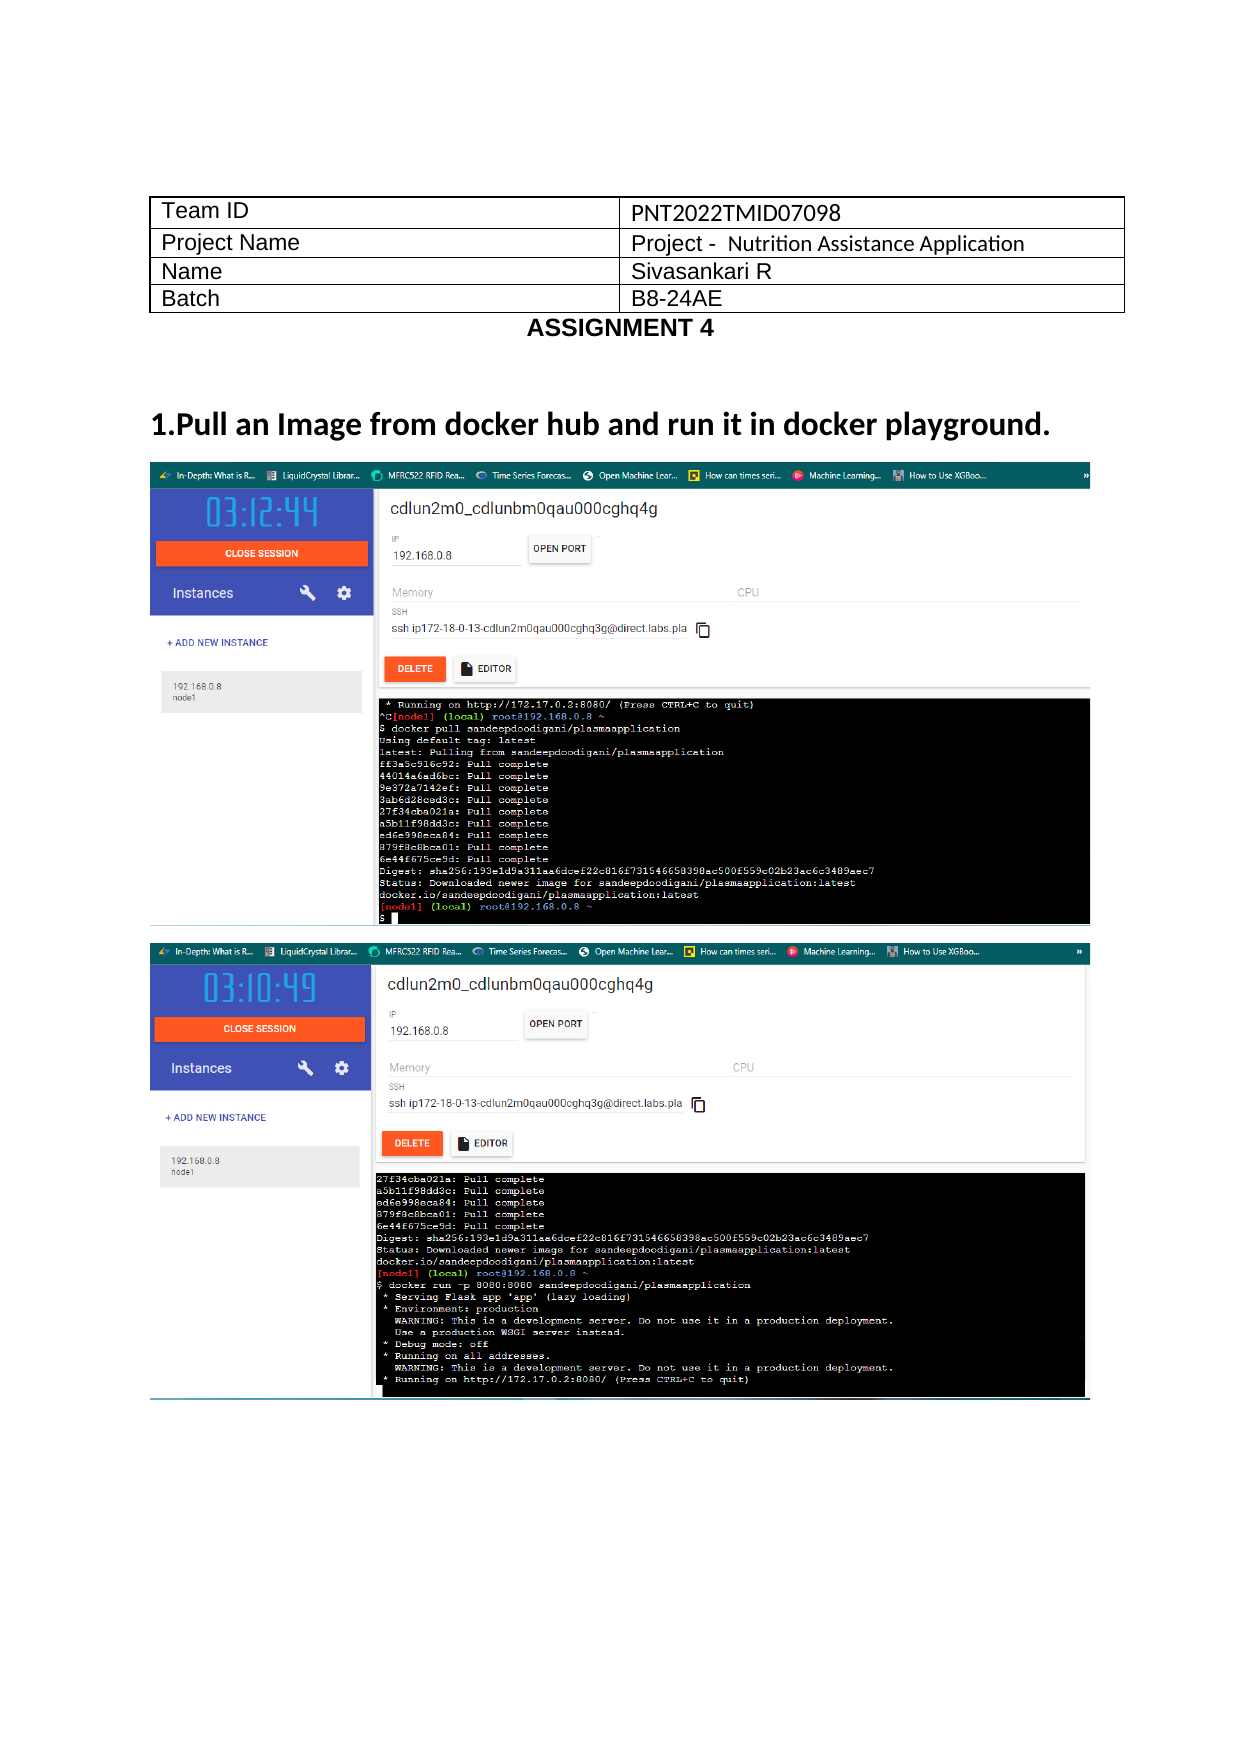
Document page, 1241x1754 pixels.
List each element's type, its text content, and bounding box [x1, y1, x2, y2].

table_cell Project Name [151, 229, 619, 257]
text 1.Pull an Image from docker hub and run it in docker playground. [150, 403, 1090, 444]
table_cell B8-24AE [620, 285, 1124, 312]
table_header PNT2022TMID07098 [620, 198, 1124, 228]
text ASSIGNMENT 4 [150, 313, 1090, 342]
picture [150, 462, 1091, 926]
table_cell Project - Nutrition Assistance Application [620, 229, 1124, 257]
table_cell Batch [151, 285, 619, 312]
table_cell Sivasankari R [620, 258, 1124, 284]
table_header Team ID [151, 198, 619, 228]
picture [150, 943, 1091, 1400]
table_cell Name [151, 258, 619, 284]
